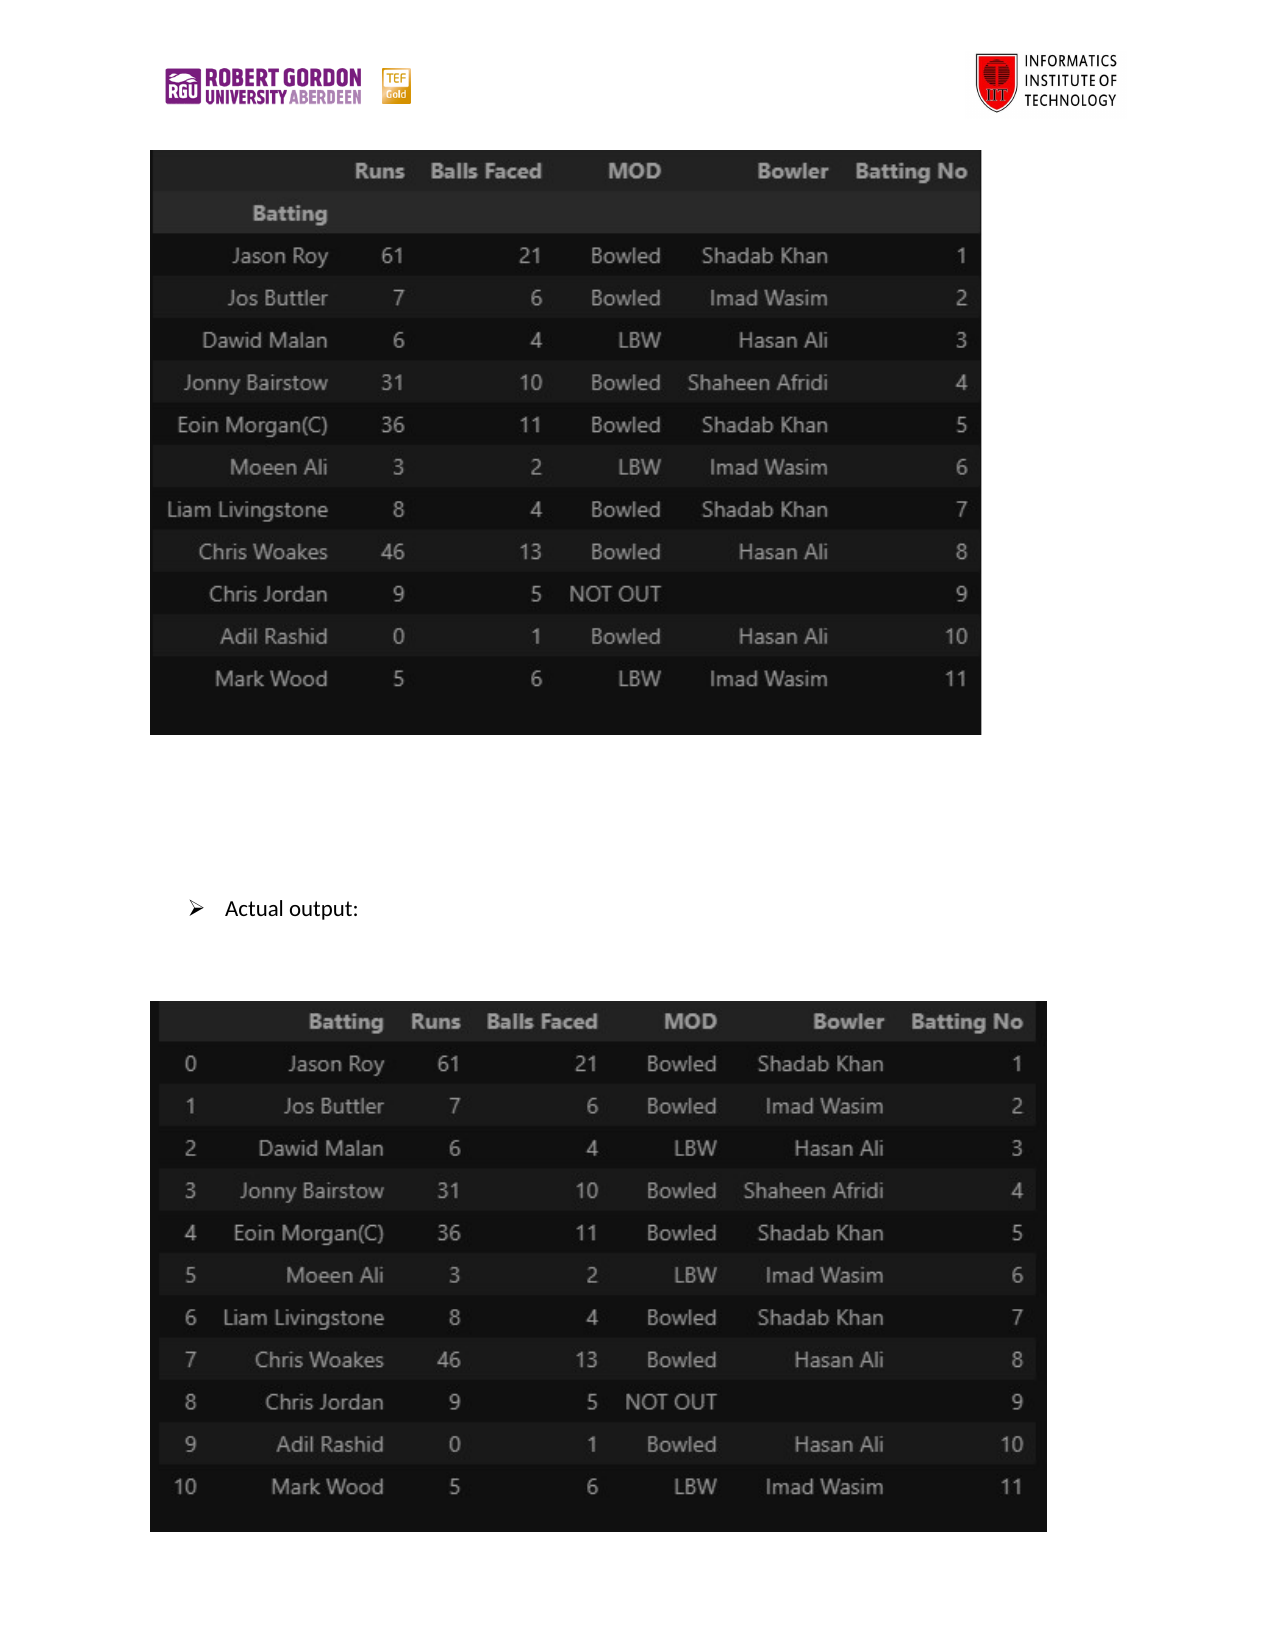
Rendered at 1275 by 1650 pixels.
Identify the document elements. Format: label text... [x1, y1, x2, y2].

picture [150, 150, 982, 735]
list Actual output: [187, 894, 1125, 922]
picture [964, 51, 1128, 119]
picture [157, 62, 420, 110]
picture [150, 1001, 1047, 1532]
